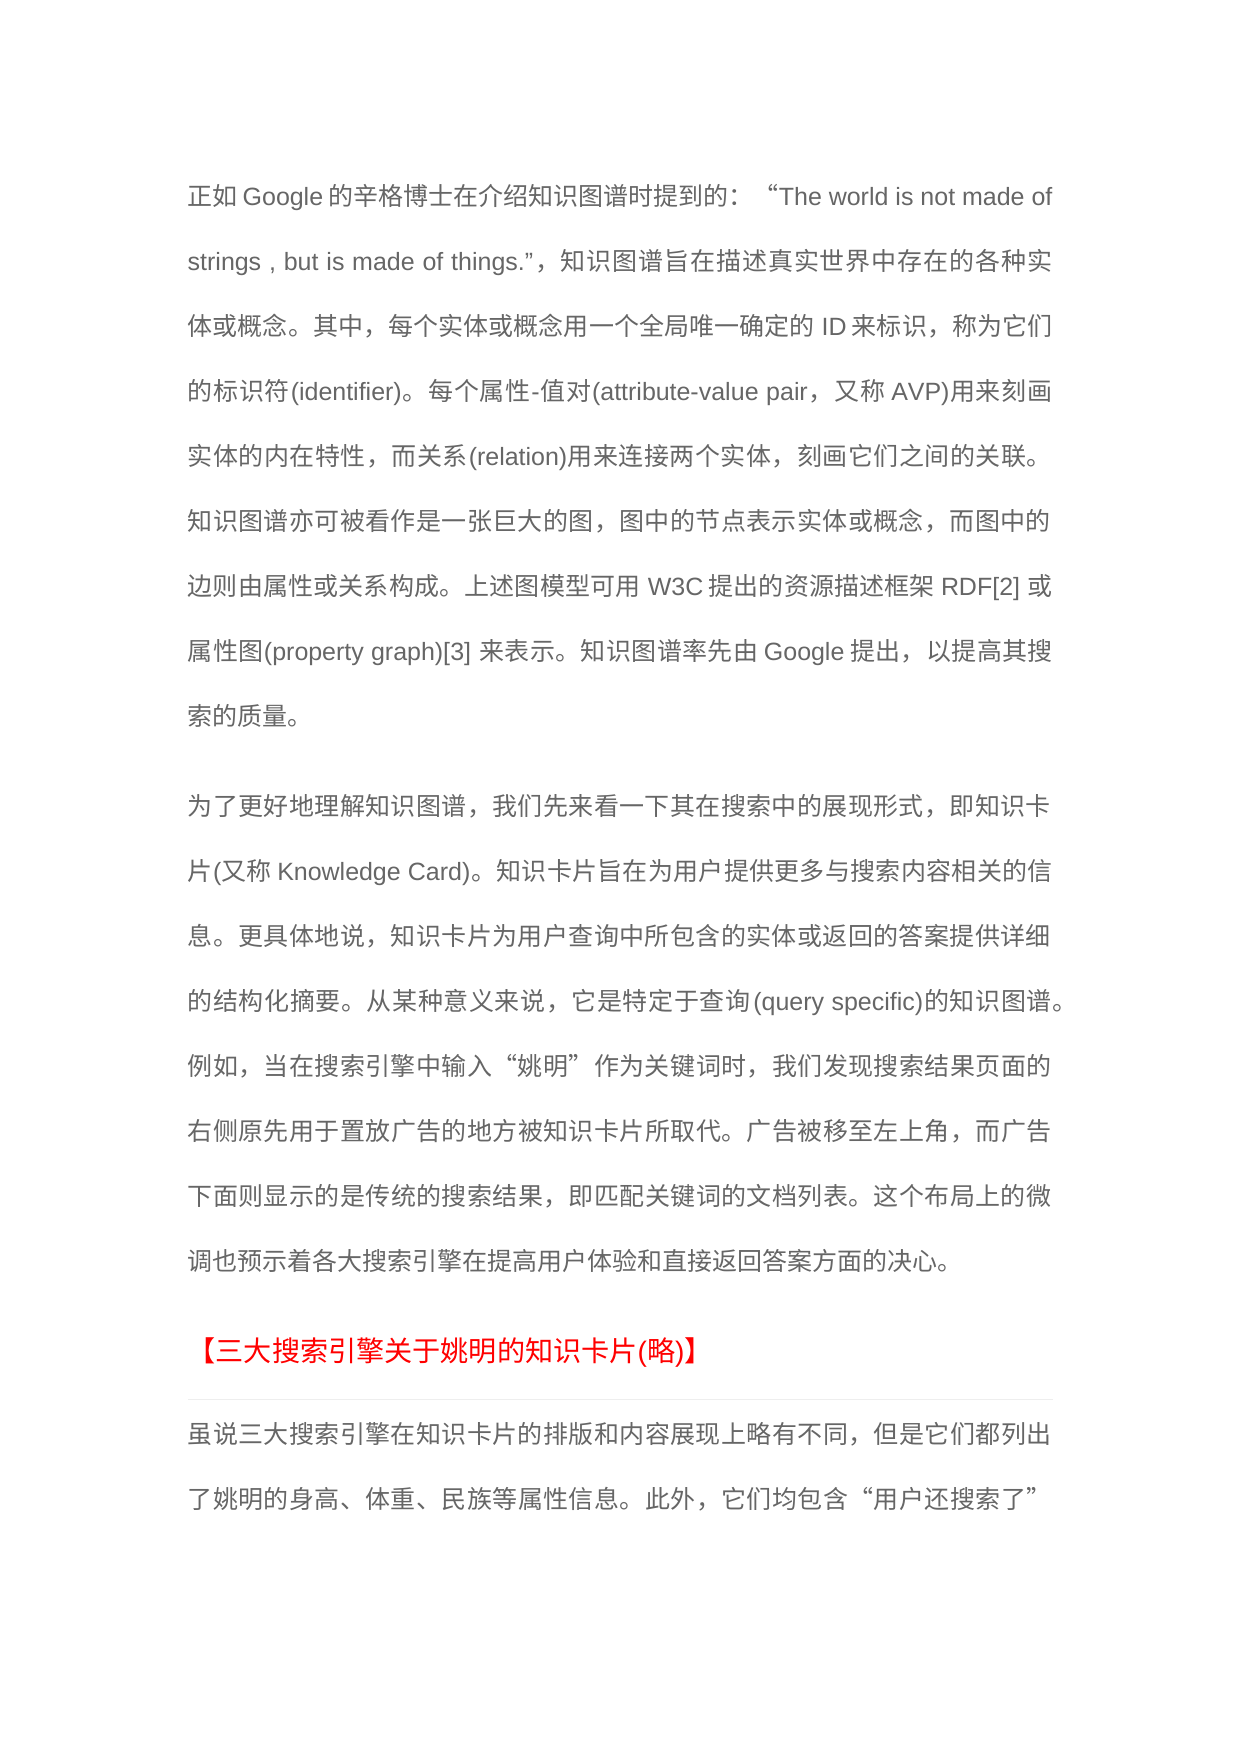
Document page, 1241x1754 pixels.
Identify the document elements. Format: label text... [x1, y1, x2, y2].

text 【三大搜索引擎关于姚明的知识卡片(略)】 [187, 1317, 1053, 1400]
text 为了更好地理解知识图谱，我们先来看一下其在搜索中的展现形式，即知识卡片(又称Knowledge Card)。知识卡片旨在为用户提供更多与搜索内容相关的信息。更具体地说，知识卡片为用户查询中所包含的实体或返回的答案提供详细的结构化摘要。从某种意义来说，它是特定于查询(query specific)的知识图谱。例如，当在搜索引擎中输入“姚明”作为关键词时，我们发现搜索结果页面的右侧原先用于置放广告的地方被知识卡片所取代。广告被移至左上角，而广告下面则显示的是传统的搜索结果，即匹配关键词的文档列表。这个布局上的微调也预示着各大搜索引擎在提高用户体验和直接返回答案方面的决心。 [187, 772, 1053, 1292]
text 正如Google的辛格博士在介绍知识图谱时提到的：“The world is not made of strings , but is made of things.”，知识图谱旨在描述真实世界中存在的各种实体或概念。其中，每个实体或概念用一个全局唯一确定的ID来标识，称为它们的标识符(identifier)。每个属性-值对(attribute-value pair，又称AVP)用来刻画实体的内在特性，而关系(relation)用来连接两个实体，刻画它们之间的关联。知识图谱亦可被看作是一张巨大的图，图中的节点表示实体或概念，而图中的边则由属性或关系构成。上述图模型可用W3C提出的资源描述框架RDF[2] 或属性图(property graph)[3] 来表示。知识图谱率先由Google提出，以提高其搜索的质量。 [187, 162, 1053, 747]
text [187, 1400, 1053, 1530]
